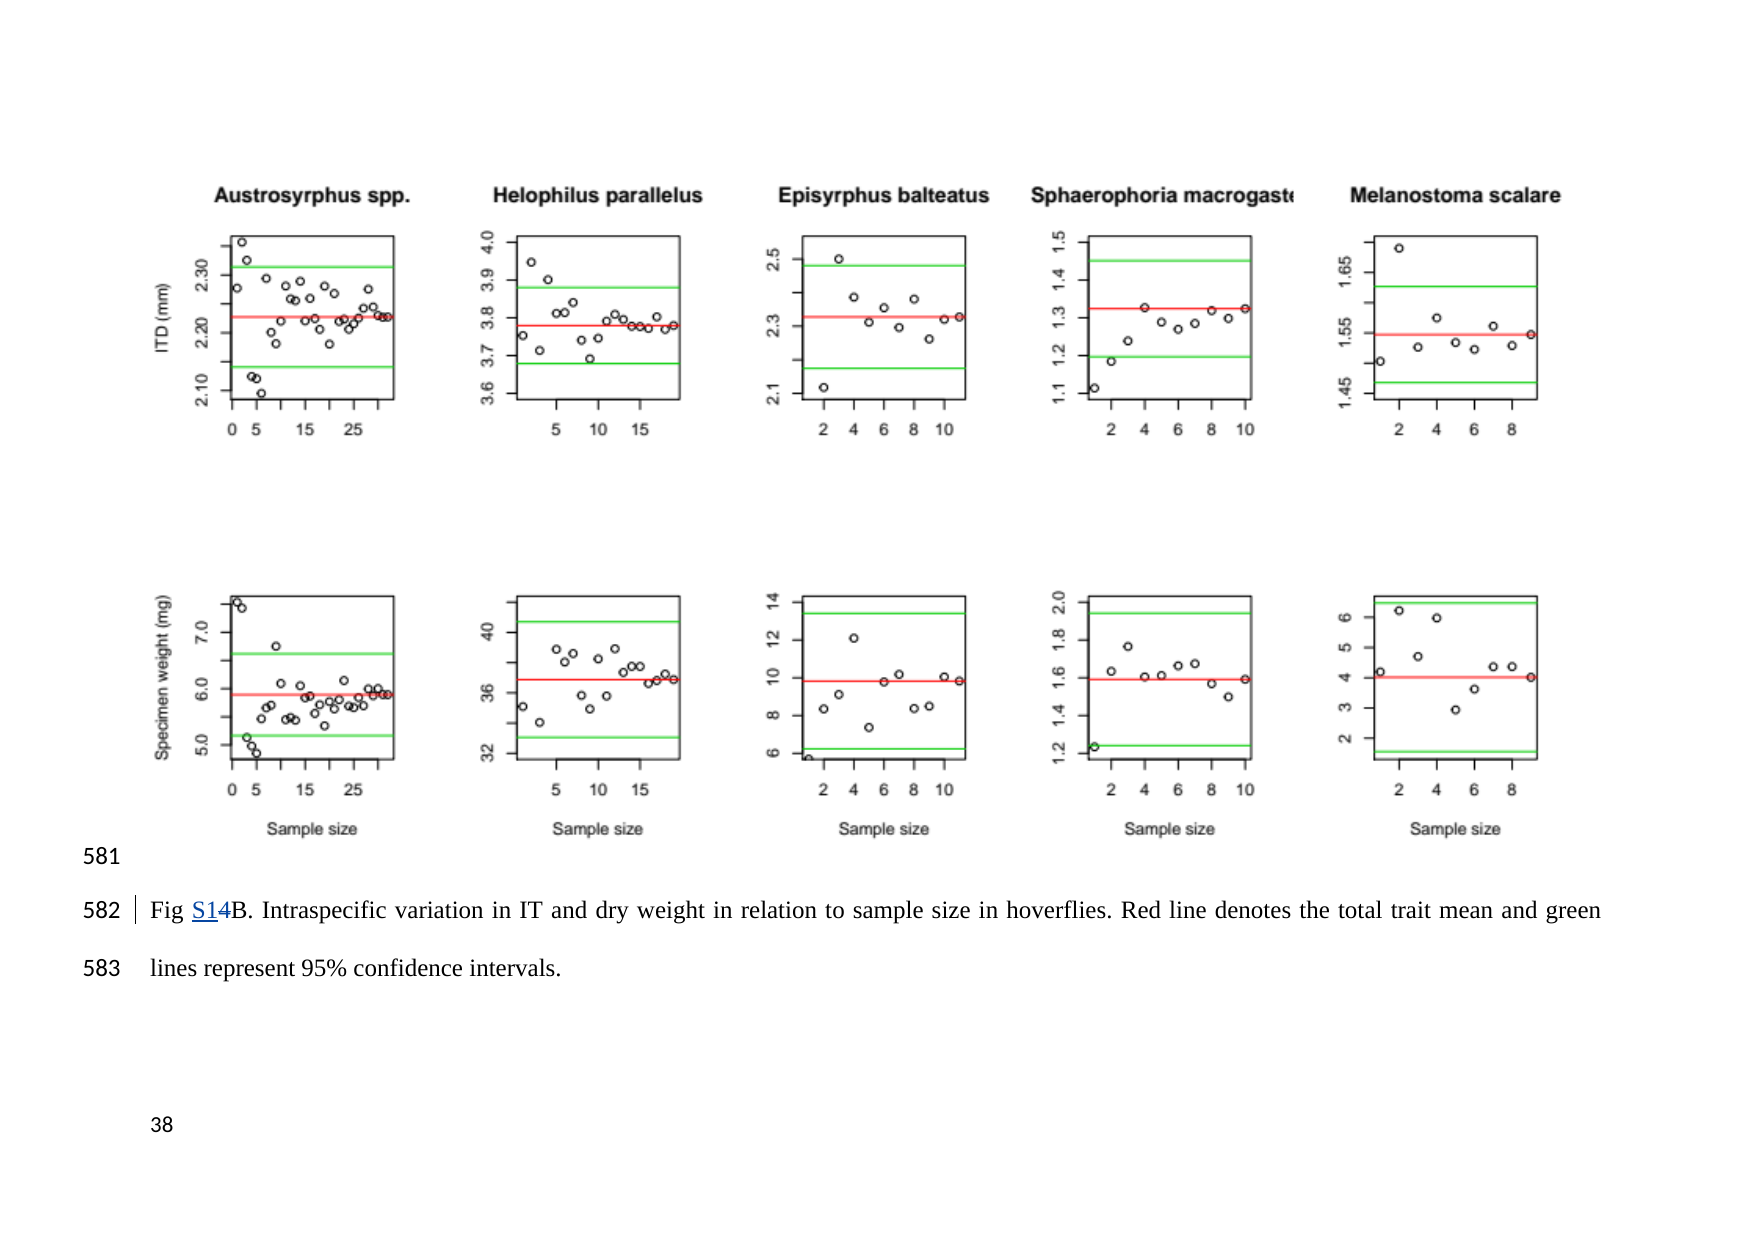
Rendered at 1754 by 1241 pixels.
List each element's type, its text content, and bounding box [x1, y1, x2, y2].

text Fig B. Intraspecific variation in IT and dry weight in relation to sample size in hoverflies. Red line denotes the total trait mean and green lines represent 95% confidence intervals. [150, 895, 1604, 981]
